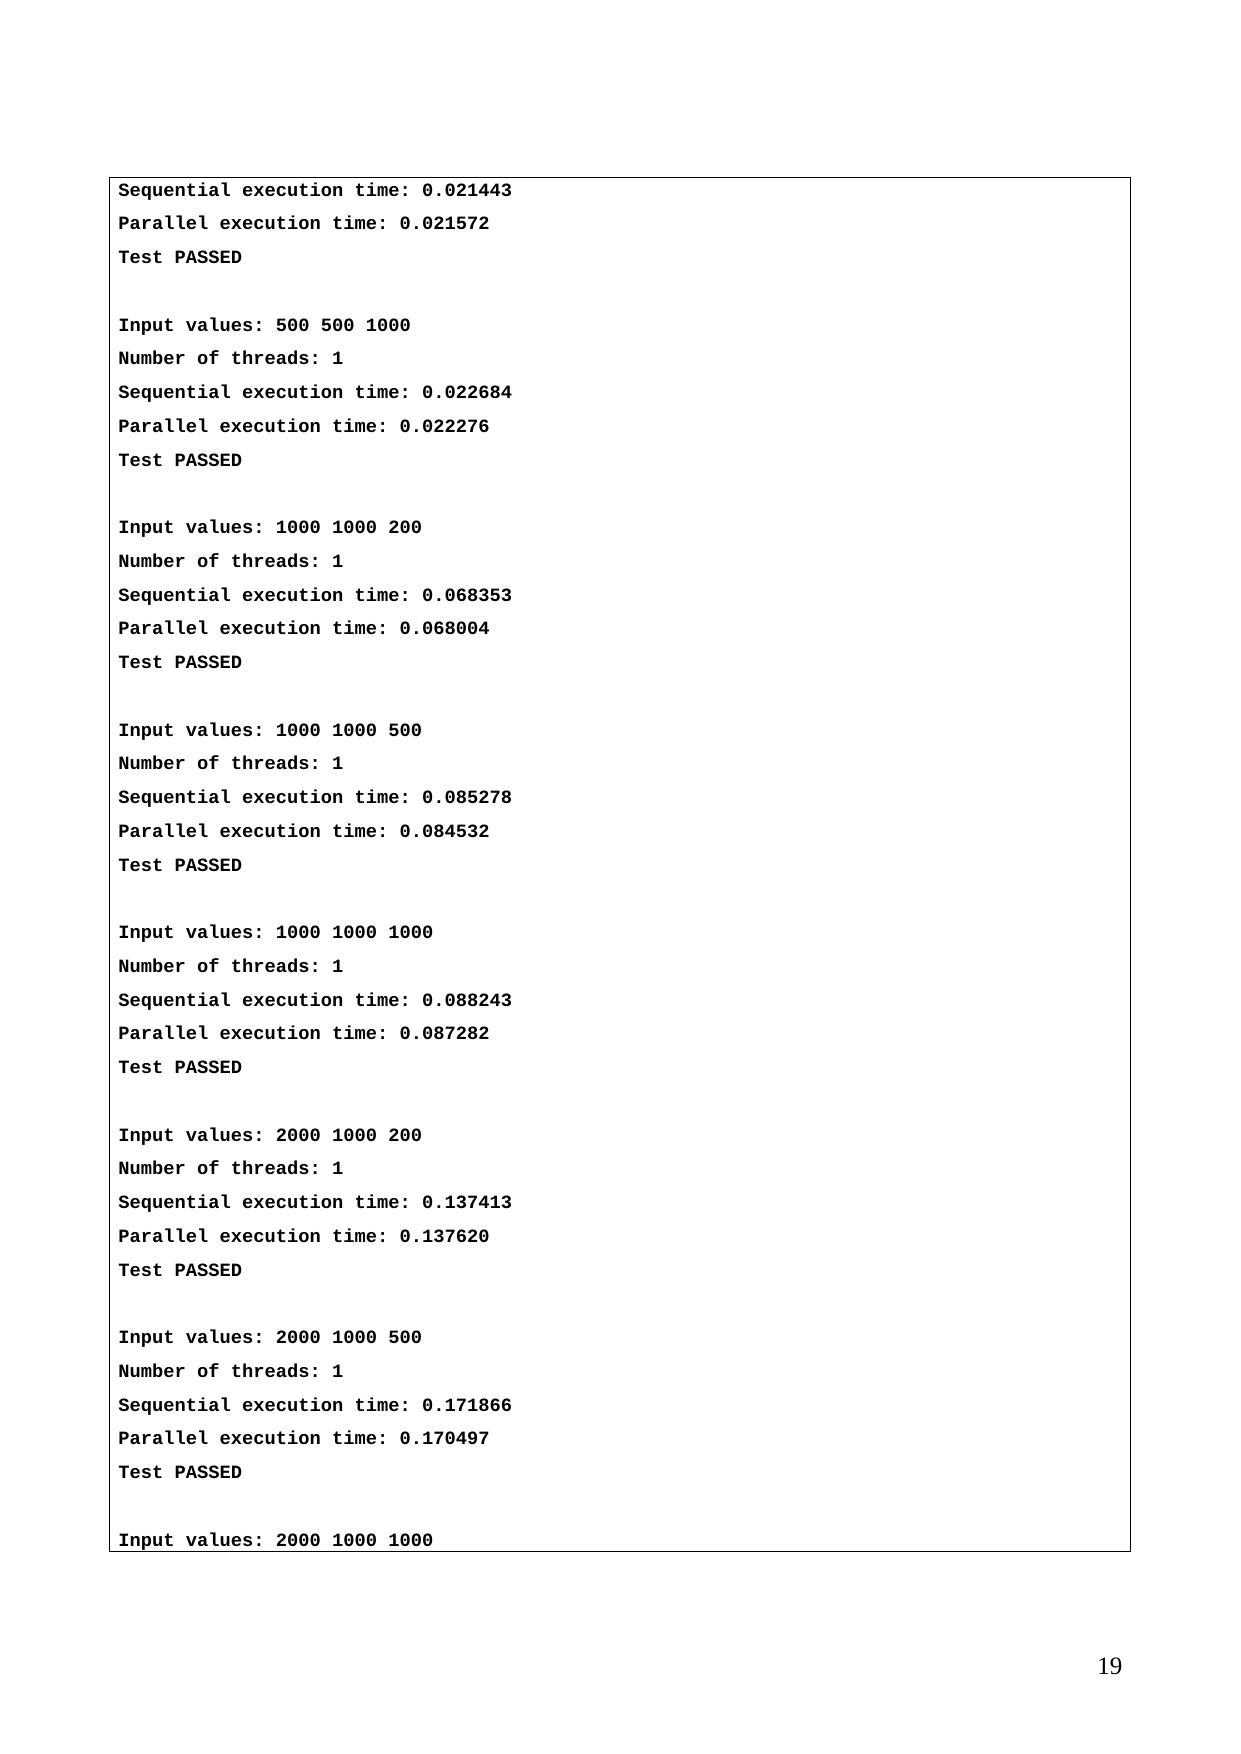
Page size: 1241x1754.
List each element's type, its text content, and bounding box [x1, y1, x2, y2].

text Input values: 2000 1000 500 [110, 1325, 1130, 1349]
text Sequential execution time: 0.088243 [110, 987, 1130, 1012]
text Number of threads: 1 [110, 346, 1130, 370]
text Parallel execution time: 0.084532 [110, 818, 1130, 843]
text Number of threads: 1 [110, 548, 1130, 573]
text Parallel execution time: 0.022276 [110, 413, 1130, 438]
text Parallel execution time: 0.021572 [110, 211, 1130, 235]
text Parallel execution time: 0.137620 [110, 1223, 1130, 1248]
text Test PASSED [110, 1055, 1130, 1079]
text Test PASSED [110, 650, 1130, 674]
text Input values: 2000 1000 1000 [110, 1527, 1130, 1551]
text Test PASSED [110, 1460, 1130, 1484]
text Sequential execution time: 0.021443 [110, 178, 1130, 202]
text Test PASSED [110, 1257, 1130, 1282]
text Sequential execution time: 0.022684 [110, 380, 1130, 404]
text Input values: 1000 1000 500 [110, 717, 1130, 742]
text Sequential execution time: 0.068353 [110, 582, 1130, 607]
text Number of threads: 1 [110, 953, 1130, 978]
text Number of threads: 1 [110, 1358, 1130, 1383]
text Parallel execution time: 0.170497 [110, 1426, 1130, 1450]
text Sequential execution time: 0.171866 [110, 1392, 1130, 1417]
text Test PASSED [110, 852, 1130, 877]
text Number of threads: 1 [110, 751, 1130, 775]
text Parallel execution time: 0.087282 [110, 1021, 1130, 1045]
text Number of threads: 1 [110, 1156, 1130, 1180]
text Input values: 1000 1000 200 [110, 515, 1130, 539]
text Input values: 1000 1000 1000 [110, 920, 1130, 944]
text Sequential execution time: 0.137413 [110, 1190, 1130, 1214]
text Test PASSED [110, 245, 1130, 269]
text Sequential execution time: 0.085278 [110, 785, 1130, 809]
text Parallel execution time: 0.068004 [110, 616, 1130, 640]
text Input values: 500 500 1000 [110, 312, 1130, 337]
text Input values: 2000 1000 200 [110, 1122, 1130, 1147]
text Test PASSED [110, 447, 1130, 472]
